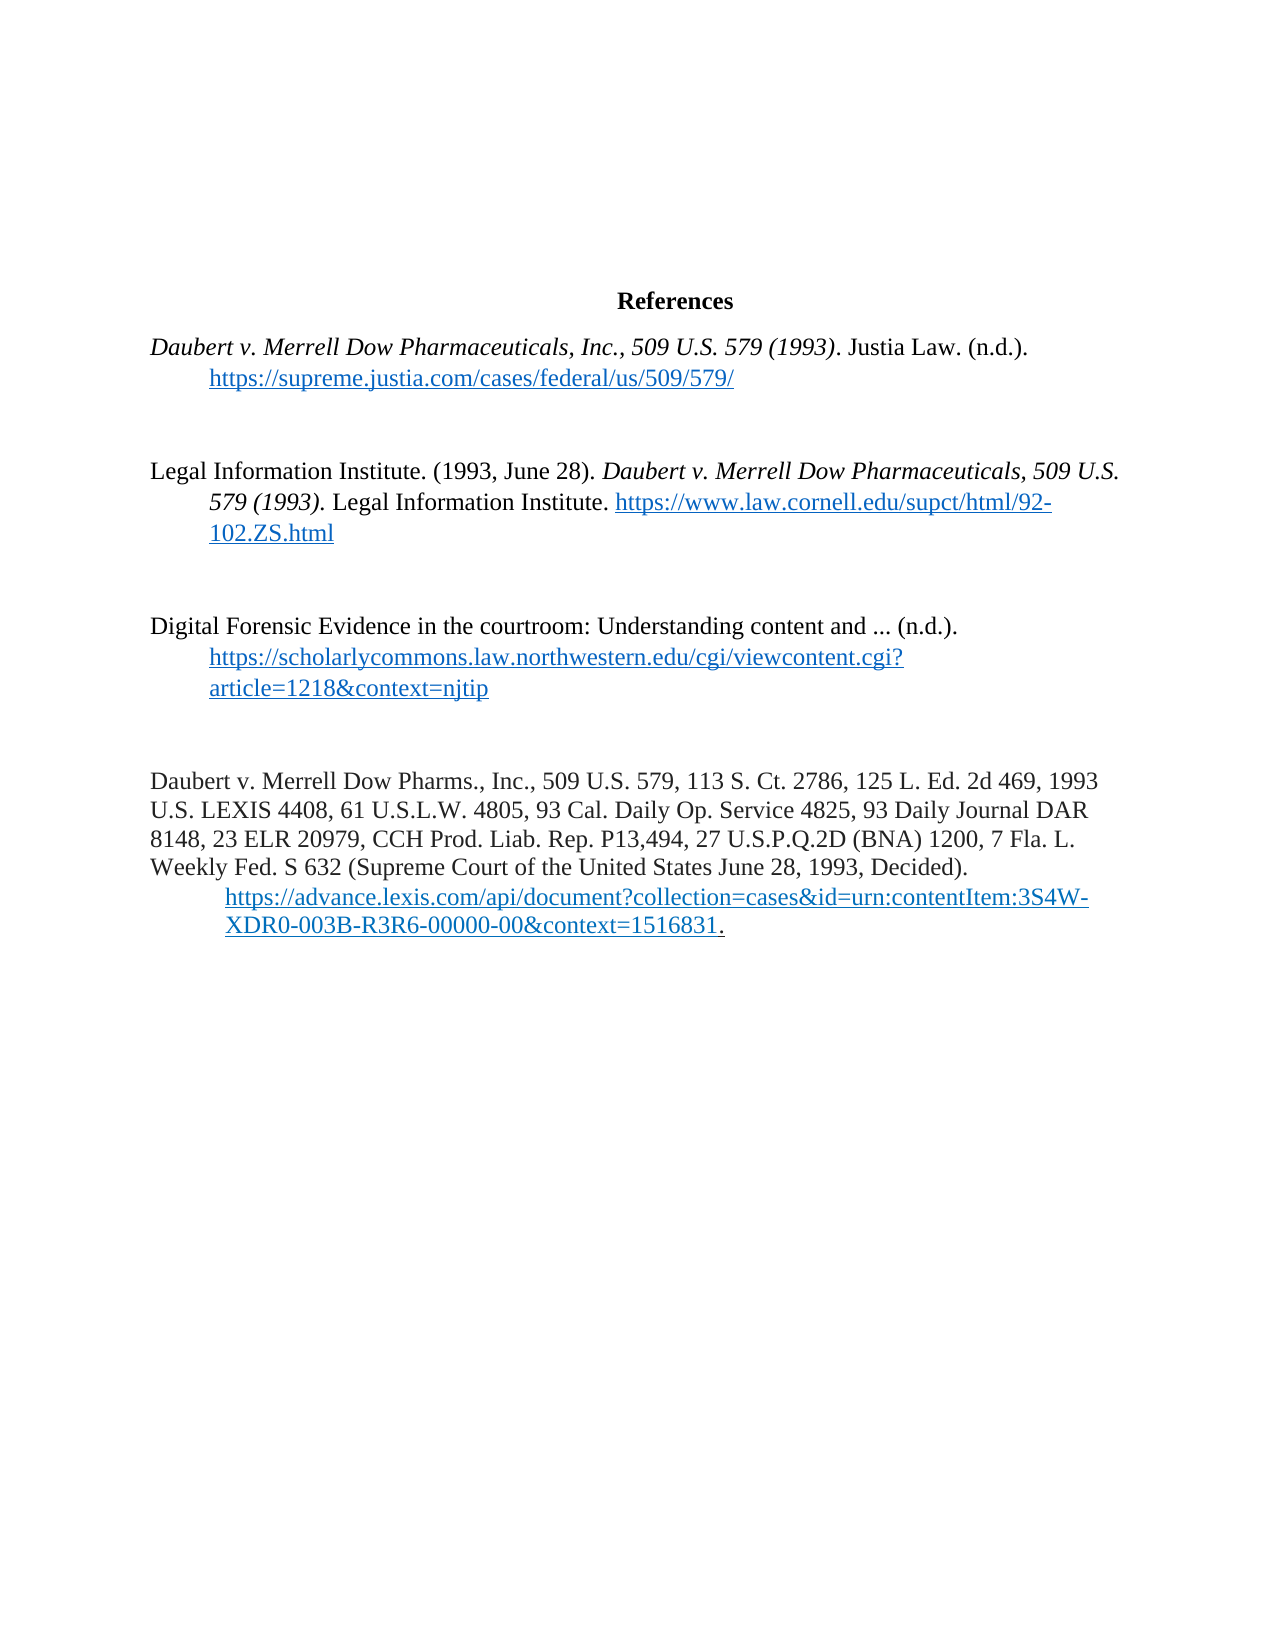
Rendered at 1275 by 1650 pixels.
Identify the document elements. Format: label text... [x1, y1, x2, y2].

text Daubert v. Merrell Dow Pharms., Inc., 509 U.S. 579, 113 S. Ct. 2786, 125 L. Ed. 2d 469, 1993 U.S. LEXIS 4408, 61 U.S.L.W. 4805, 93 Cal. Daily Op. Service 4825, 93 Daily Journal DAR 8148, 23 ELR 20979, CCH Prod. Liab. Rep. P13,494, 27 U.S.P.Q.2D (BNA) 1200, 7 Fla. L. Weekly Fed. S 632 (Supreme Court of the United States June 28, 1993, Decided). https://advance.lexis.com/api/document?collection=cases&id=urn:contentItem:3S4W- XDR0-003B-R3R6-00000-00&context=1516831. [150, 766, 1125, 940]
text References [150, 286, 1125, 315]
text Legal Information Institute. (1993, June 28). Daubert v. Merrell Dow Pharmaceuticals, 509 U.S. 579 (1993). Legal Information Institute. https://www.law.cornell.edu/supct/html/92-102.ZS.html [150, 456, 1125, 547]
text Digital Forensic Evidence in the courtroom: Understanding content and ... (n.d.). https://scholarlycommons.law.northwestern.edu/cgi/viewcontent.cgi?article=1218&context=njtip [150, 611, 1125, 702]
text Daubert v. Merrell Dow Pharmaceuticals, Inc., 509 U.S. 579 (1993). Justia Law. (n.d.). https://supreme.justia.com/cases/federal/us/509/579/ [150, 332, 1125, 391]
